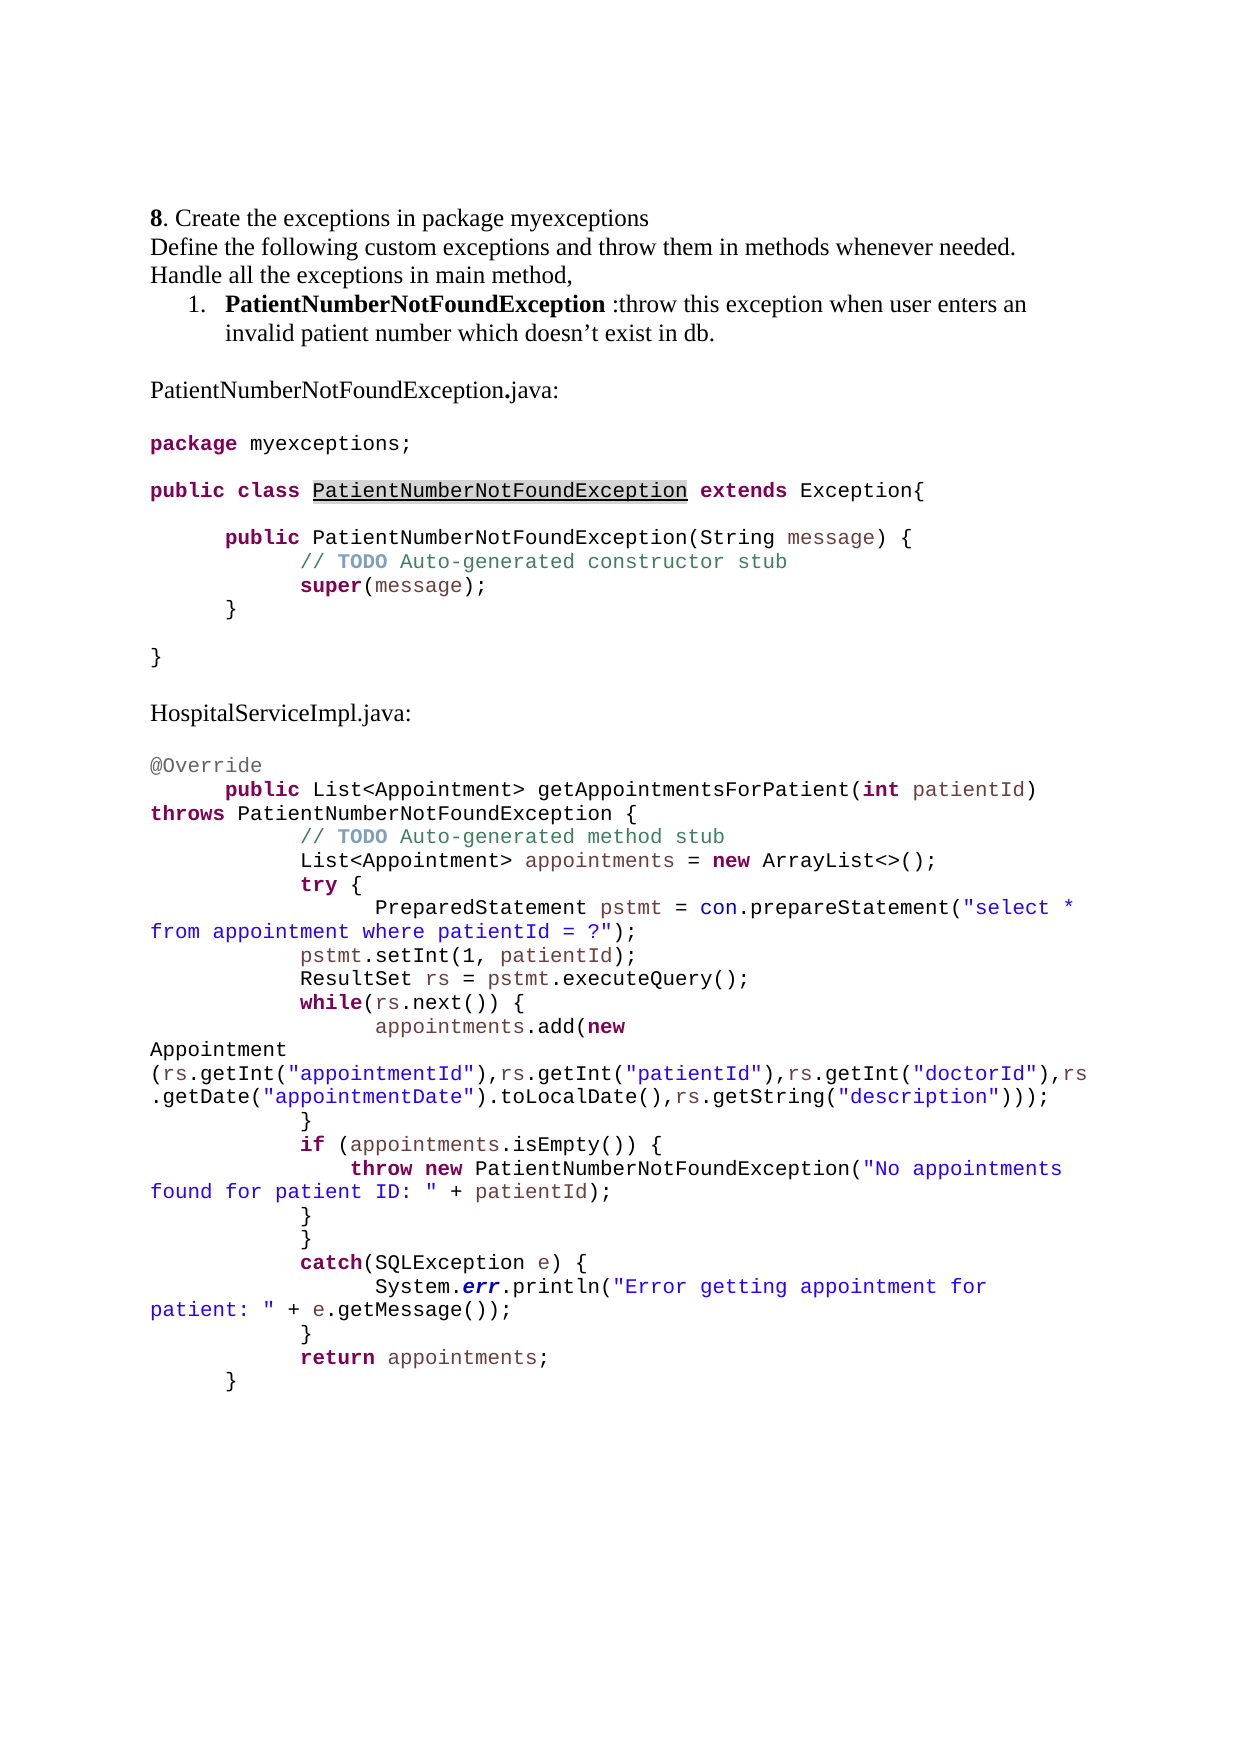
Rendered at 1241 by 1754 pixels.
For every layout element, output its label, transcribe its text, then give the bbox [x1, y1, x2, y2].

text System.err.println("Error getting appointment for patient: " + e.getMessage()); [150, 1276, 1090, 1323]
text @Override [150, 756, 1090, 779]
text pstmt.setInt(1, patientId); [150, 945, 1090, 968]
text catch(SQLException e) { [150, 1252, 1090, 1276]
text try { [150, 874, 1090, 897]
text } [150, 1228, 1090, 1252]
text return appointments; [150, 1347, 1090, 1370]
text super(message); [150, 575, 1090, 598]
text public List<Appointment> getAppointmentsForPatient(int patientId) throws PatientNumberNotFoundException { [150, 779, 1090, 826]
text List<Appointment> appointments = new ArrayList<>(); [150, 850, 1090, 874]
text PatientNumberNotFoundException.java: [150, 375, 1090, 404]
text HospitalServiceImpl.java: [150, 698, 1090, 727]
text public PatientNumberNotFoundException(String message) { [150, 527, 1090, 551]
text } [150, 598, 1090, 622]
text PreparedStatement pstmt = con.prepareStatement("select * from appointment where patientId = ?"); [150, 897, 1090, 945]
text 8. Create the exceptions in package myexceptions [150, 203, 1090, 232]
list PatientNumberNotFoundException :throw this exception when user enters an invalid patient number which doesn’t exist in db. [187, 289, 1090, 347]
text // TODO Auto-generated method stub [150, 826, 1090, 850]
text } [150, 1370, 1090, 1394]
text public class PatientNumberNotFoundException extends Exception{ [687, 480, 1090, 504]
text } [150, 646, 1090, 669]
text throw new PatientNumberNotFoundException("No appointments found for patient ID: " + patientId); [150, 1157, 1090, 1205]
text Define the following custom exceptions and throw them in methods whenever needed. Handle all the exceptions in main method, [150, 232, 1090, 289]
text } [150, 1205, 1090, 1228]
text package myexceptions; [150, 433, 1090, 456]
text } [150, 1323, 1090, 1347]
text if (appointments.isEmpty()) { [150, 1134, 1090, 1157]
text ResultSet rs = pstmt.executeQuery(); [150, 968, 1090, 992]
text } [150, 1110, 1090, 1134]
text appointments.add(new Appointment(rs.getInt("appointmentId"),rs.getInt("patientId"),rs.getInt("doctorId"),rs.getDate("appointmentDate").toLocalDate(),rs.getString("description"))); [150, 1016, 1090, 1110]
text public class PatientNumberNotFoundException extends Exception{ [150, 480, 313, 504]
text while(rs.next()) { [150, 992, 1090, 1016]
text // TODO Auto-generated constructor stub [150, 551, 1090, 575]
